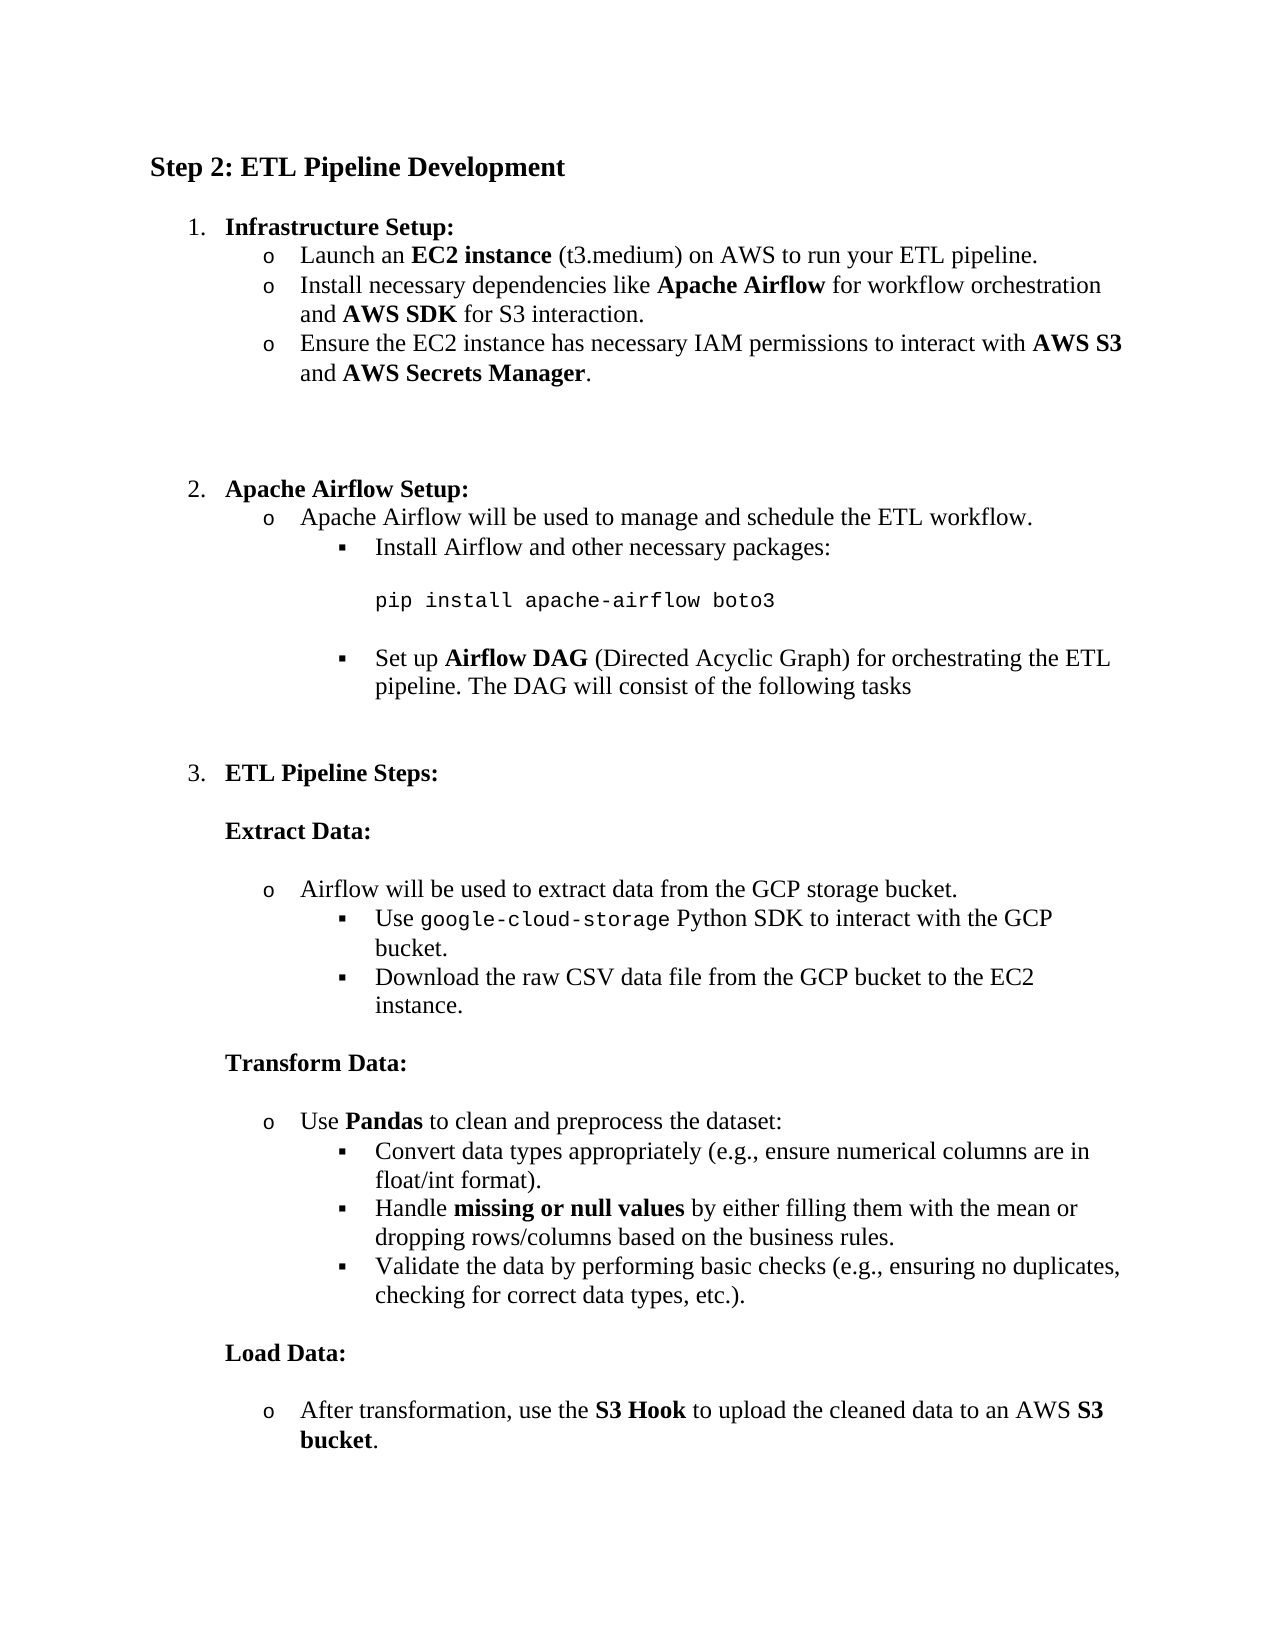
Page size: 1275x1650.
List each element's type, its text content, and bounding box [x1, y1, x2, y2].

list Airflow will be used to extract data from the GCP storage bucket. [262, 874, 1125, 903]
list ETL Pipeline Steps: [187, 758, 1125, 787]
text Load Data: [225, 1338, 1125, 1366]
text Extract Data: [225, 816, 1125, 845]
list Set up Airflow DAG (Directed Acyclic Graph) for orchestrating the ETL pipeline. The DAG will consist of the following tasks [337, 643, 1125, 700]
list Validate the data by performing basic checks (e.g., ensuring no duplicates, checking for correct data types, etc.). [337, 1251, 1125, 1308]
list After transformation, use the S3 Hook to upload the cleaned data to an AWS S3 bucket. [262, 1396, 1125, 1454]
list Convert data types appropriately (e.g., ensure numerical columns are in float/int format). [337, 1136, 1125, 1193]
list Launch an EC2 instance (t3.medium) on AWS to run your ETL pipeline. [262, 240, 1125, 270]
text Step 2: ETL Pipeline Development [150, 150, 1125, 182]
list Use Pandas to clean and preprocess the dataset: [262, 1106, 1125, 1136]
list Handle missing or null values by either filling them with the mean or dropping rows/columns based on the business rules. [337, 1193, 1125, 1251]
list Install necessary dependencies like Apache Airflow for workflow orchestration and AWS SDK for S3 interaction. [262, 270, 1125, 328]
text pip install apache-airflow boto3 [375, 590, 1125, 613]
list Apache Airflow Setup: [187, 474, 1125, 502]
list Install Airflow and other necessary packages: [337, 532, 1125, 561]
list Infrastructure Setup: [187, 212, 1125, 240]
list Download the raw CSV data file from the GCP bucket to the EC2 instance. [337, 962, 1125, 1019]
text Transform Data: [225, 1048, 1125, 1077]
list Apache Airflow will be used to manage and schedule the ETL workflow. [262, 502, 1125, 532]
list Use google-cloud-storage Python SDK to interact with the GCP bucket. [337, 903, 1125, 962]
list Ensure the EC2 instance has necessary IAM permissions to interact with AWS S3 and AWS Secrets Manager. [262, 328, 1125, 387]
